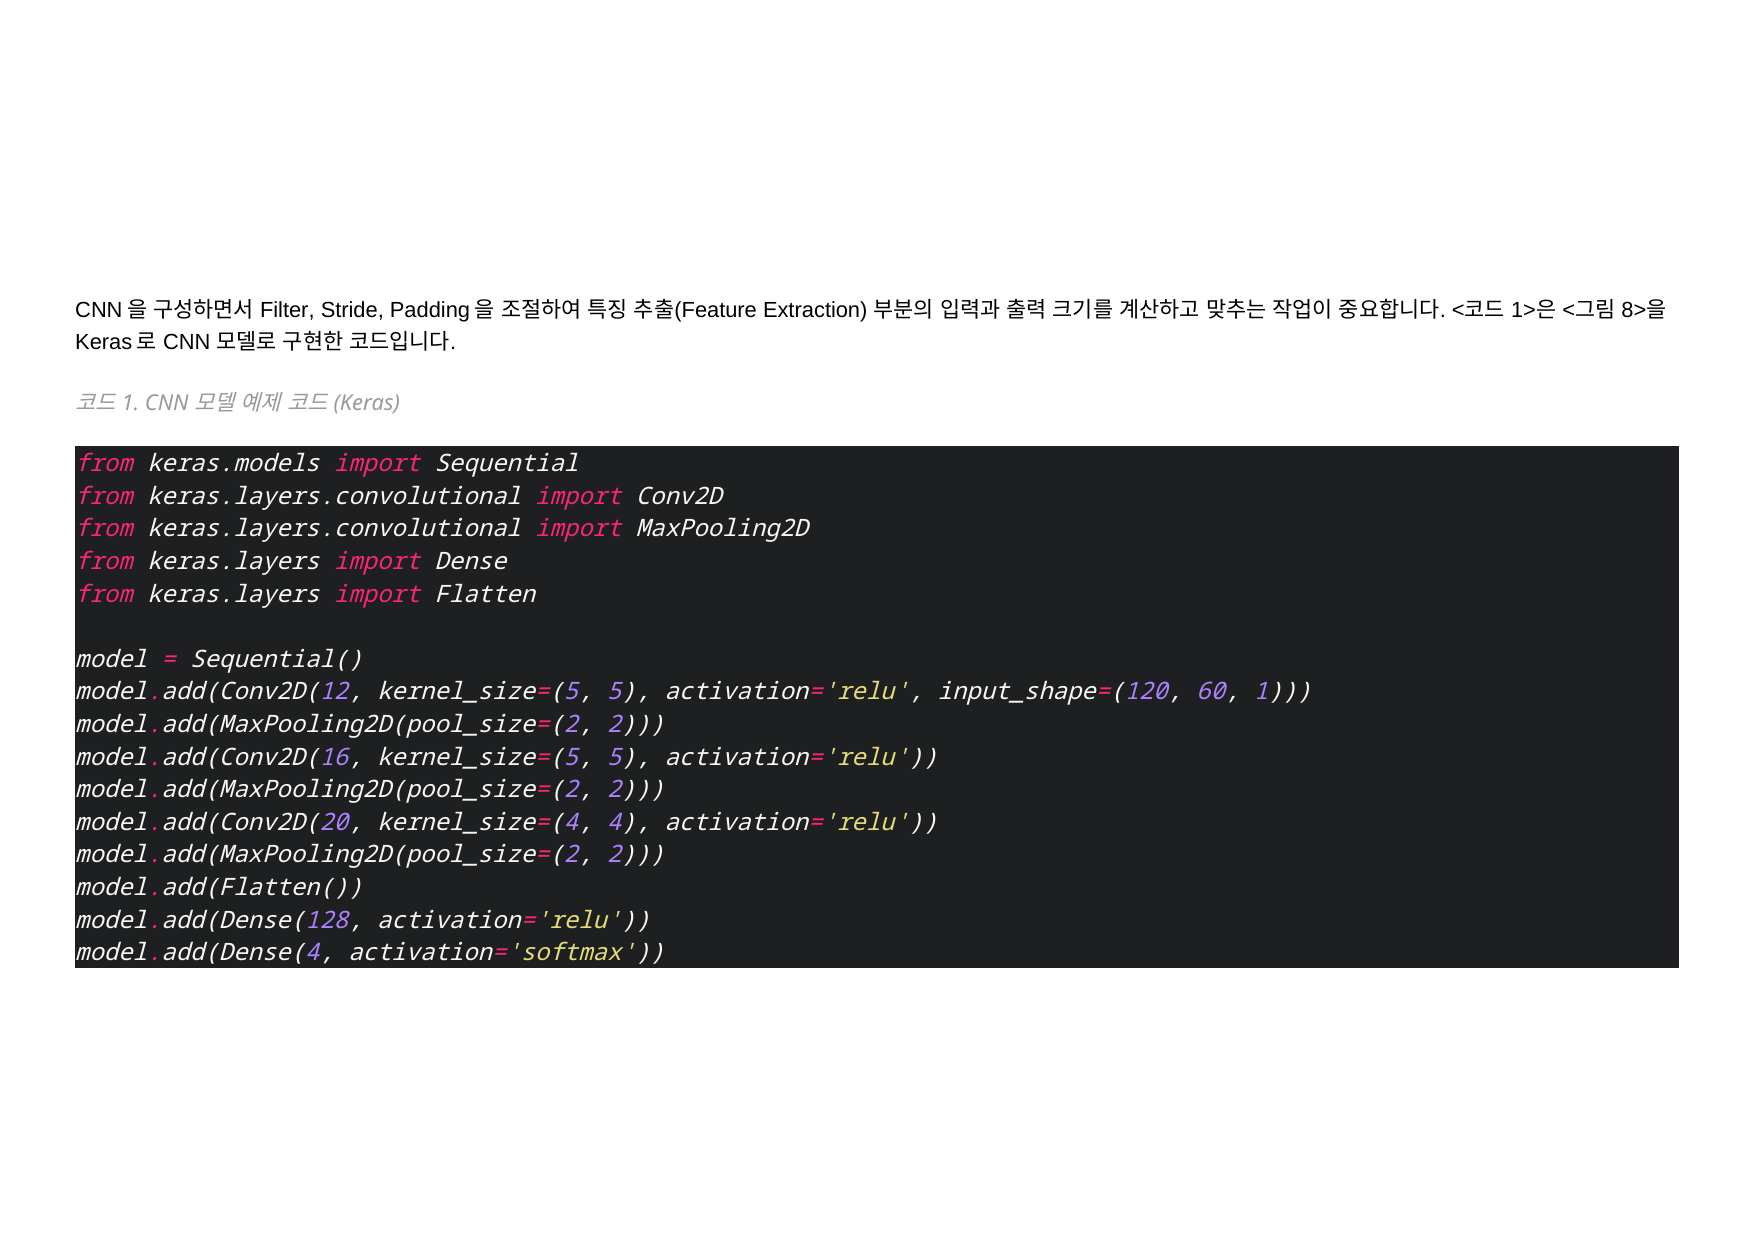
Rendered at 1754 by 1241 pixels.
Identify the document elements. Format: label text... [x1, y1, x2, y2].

text model.add(Conv2D(12, kernel_size=(5, 5), activation='relu', input_shape=(120, 60, 1))) [75, 674, 1679, 707]
text model.add(MaxPooling2D(pool_size=(2, 2))) [75, 837, 1679, 870]
text from keras.layers import Dense [75, 544, 1679, 576]
text from keras.layers import Flatten [75, 576, 1679, 609]
text model.add(Dense(4, activation='softmax')) [75, 935, 1679, 968]
text model = Sequential() [75, 642, 1679, 674]
text model.add(Conv2D(20, kernel_size=(4, 4), activation='relu')) [75, 804, 1679, 837]
text from keras.layers.convolutional import Conv2D [75, 478, 1679, 511]
text CNN을 구성하면서 Filter, Stride, Padding을 조절하여 특징 추출(Feature Extraction) 부분의 입력과 출력 크기를 계산하고 맞추는 작업이 중요합니다. <코드 1>은 <그림 8>을 Keras로 CNN 모델로 구현한 코드입니다. [75, 292, 1679, 356]
text model.add(Flatten()) [75, 870, 1679, 902]
text model.add(Dense(128, activation='relu')) [75, 902, 1679, 935]
text model.add(MaxPooling2D(pool_size=(2, 2))) [75, 707, 1679, 739]
text from keras.layers.convolutional import MaxPooling2D [75, 511, 1679, 544]
text 코드 1. CNN 모델 예제 코드 (Keras) [75, 385, 1679, 417]
text model.add(Conv2D(16, kernel_size=(5, 5), activation='relu')) [75, 739, 1679, 772]
text from keras.models import Sequential [75, 446, 1679, 478]
text model.add(MaxPooling2D(pool_size=(2, 2))) [75, 772, 1679, 804]
